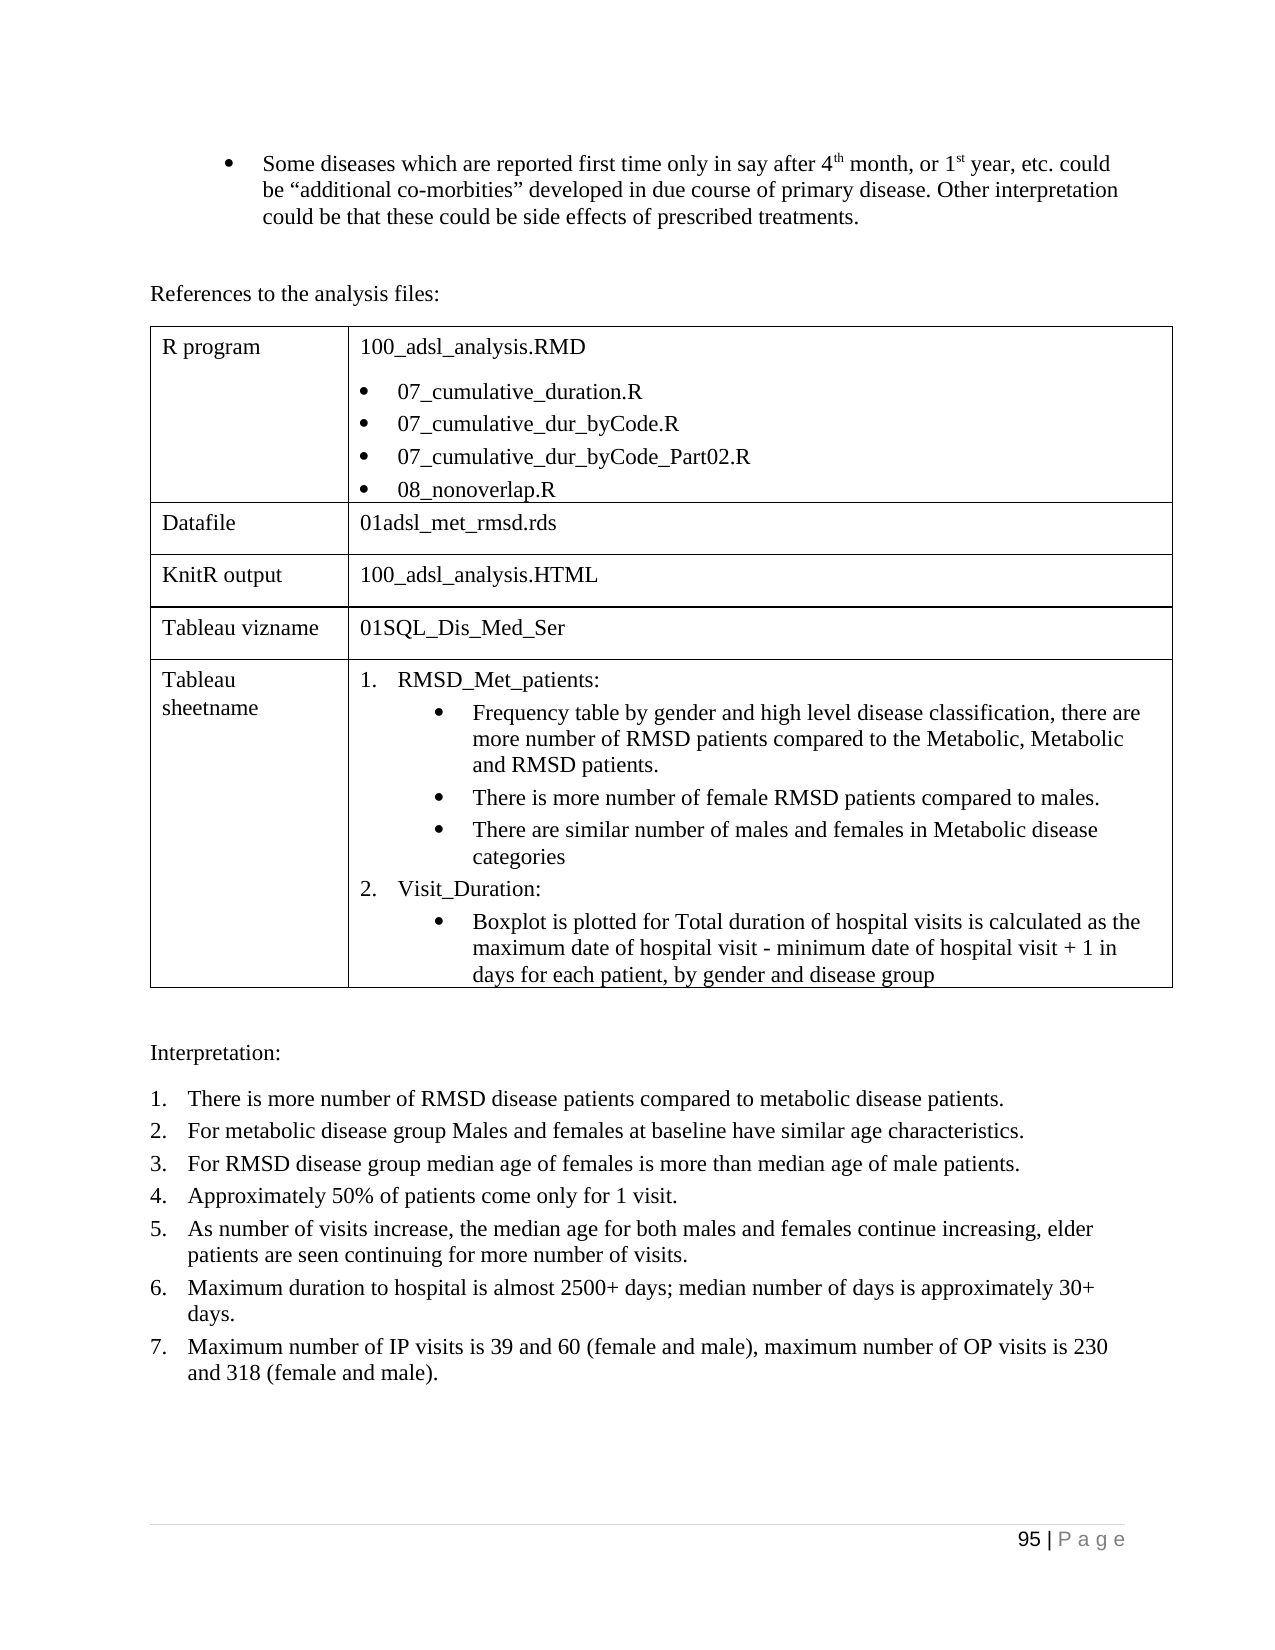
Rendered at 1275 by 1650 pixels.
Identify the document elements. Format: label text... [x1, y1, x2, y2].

table_header 100_adsl_analysis.RMD 07_cumulative_duration.R 07_cumulative_dur_byCode.R 07_cumulative_dur_byCode_Part02.R 08_nonoverlap.R [349, 327, 1172, 502]
table_cell RMSD_Met_patients: Frequency table by gender and high level disease classification, there are more number of RMSD patients compared to the Metabolic, Metabolic and RMSD patients. There is more number of female RMSD patients compared to males. There are similar number of males and females in Metabolic disease categories Visit_Duration: Boxplot is plotted for Total duration of hospital visits is calculated as the maximum date of hospital visit - minimum date of hospital visit + 1 in days for each patient, by gender and disease group [349, 660, 1172, 987]
list Some diseases which are reported first time only in say after 4th month, or 1st year, etc. could be “additional co-morbities” developed in due course of primary disease. Other interpretation could be that these could be side effects of prescribed treatments. [225, 150, 1125, 229]
table_cell Datafile [151, 503, 348, 554]
table_header R program [151, 327, 348, 502]
table_cell 01SQL_Dis_Med_Ser [349, 608, 1172, 659]
text References to the analysis files: [150, 280, 1125, 307]
list Approximately 50% of patients come only for 1 visit. [150, 1182, 1125, 1209]
text Interpretation: [150, 1039, 1125, 1066]
table_cell 01adsl_met_rmsd.rds [349, 503, 1172, 554]
table_cell 100_adsl_analysis.HTML [349, 555, 1172, 606]
list For RMSD disease group median age of females is more than median age of male patients. [150, 1150, 1125, 1176]
list Maximum duration to hospital is almost 2500+ days; median number of days is approximately 30+ days. [150, 1274, 1125, 1327]
table_cell KnitR output [151, 555, 348, 606]
table_cell Tableau vizname [151, 608, 348, 659]
table_cell Tableau sheetname [151, 660, 348, 987]
list For metabolic disease group Males and females at baseline have similar age characteristics. [150, 1117, 1125, 1143]
list There is more number of RMSD disease patients compared to metabolic disease patients. [150, 1084, 1125, 1111]
list Maximum number of IP visits is 39 and 60 (female and male), maximum number of OP visits is 230 and 318 (female and male). [150, 1333, 1125, 1386]
list As number of visits increase, the median age for both males and females continue increasing, elder patients are seen continuing for more number of visits. [150, 1215, 1125, 1268]
